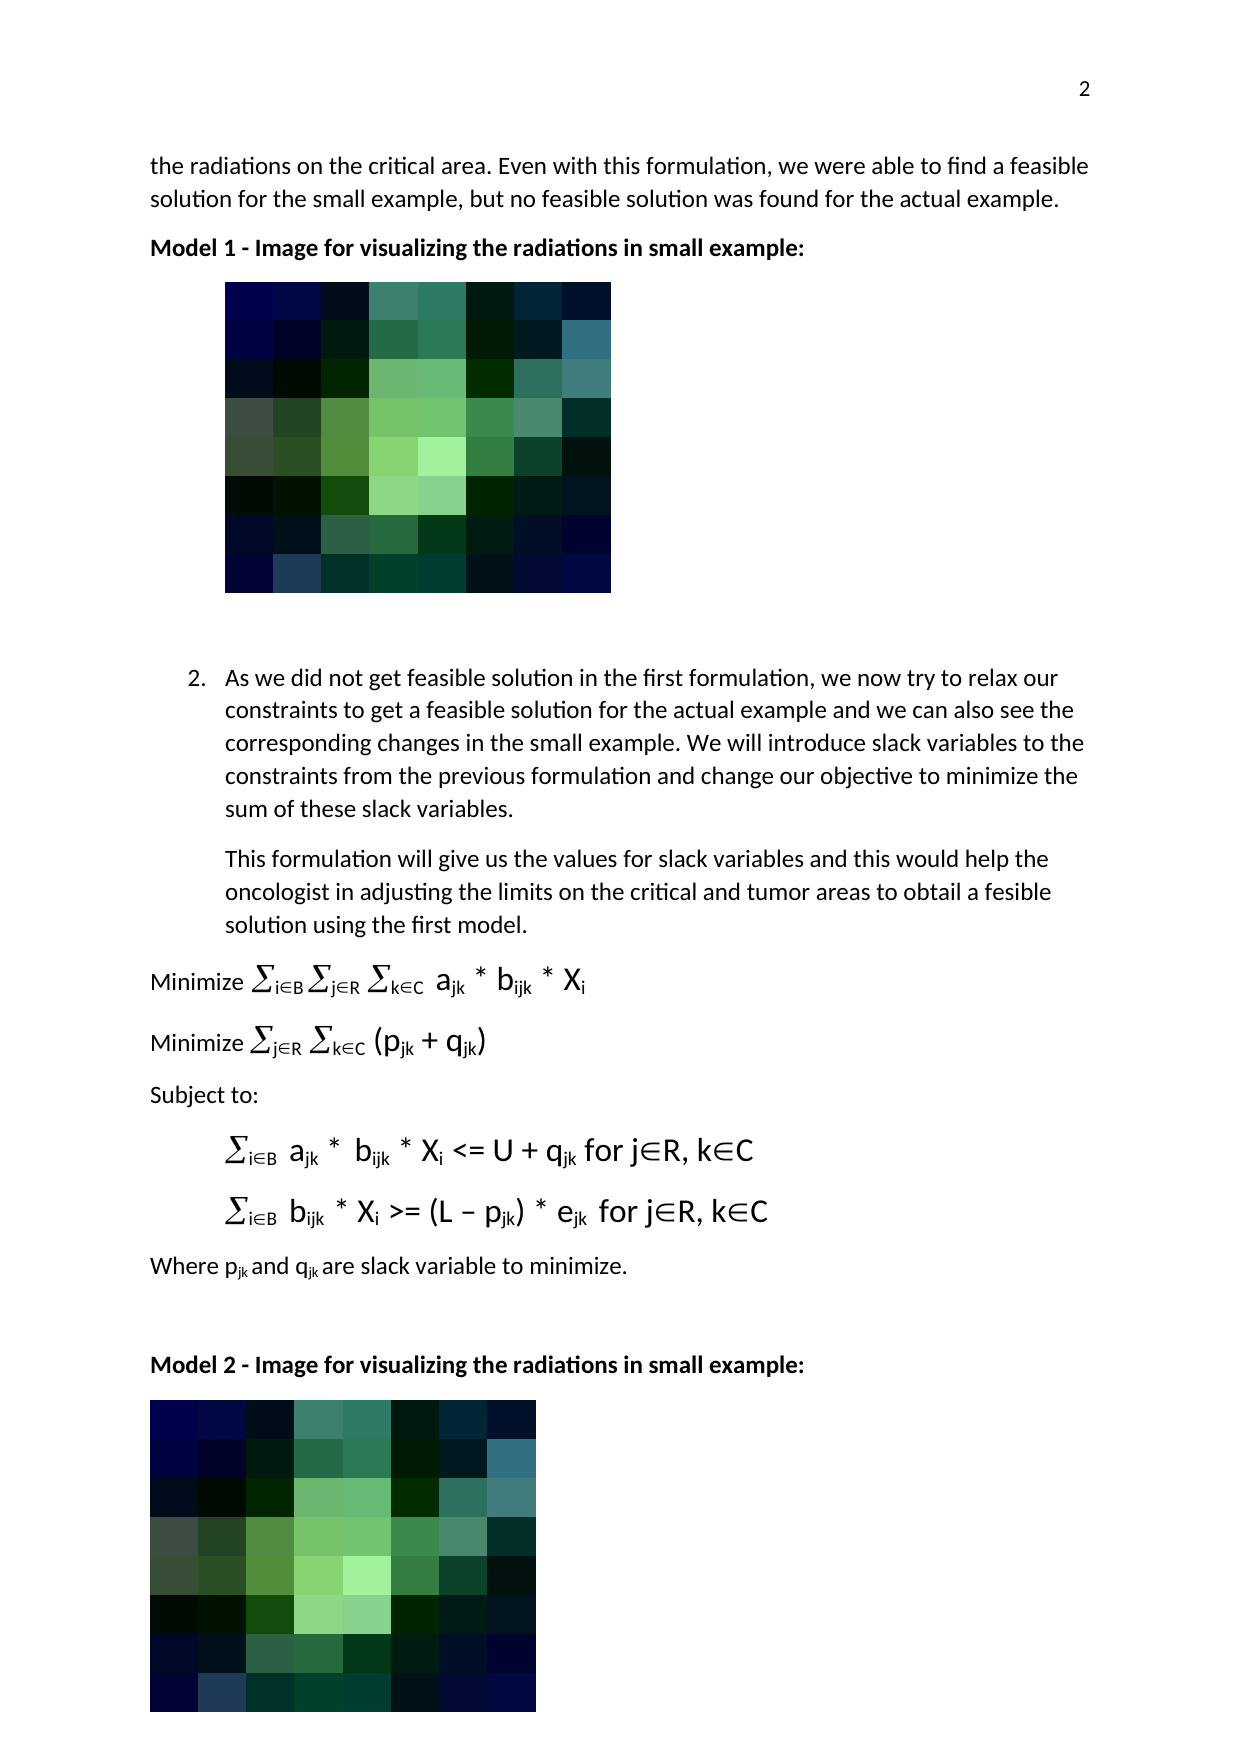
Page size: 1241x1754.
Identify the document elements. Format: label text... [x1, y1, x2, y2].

list As we did not get feasible solution in the first formulation, we now try to relax our constraints to get a feasible solution for the actual example and we can also see the corresponding changes in the small example. We will introduce slack variables to the constraints from the previous formulation and change our objective to minimize the sum of these slack variables. [187, 662, 1090, 824]
text Where pjk and qjk are slack variable to minimize. [150, 1250, 1090, 1281]
text iB ajk * bijk * Xi <= U + qjk for jR, kC [150, 1129, 1090, 1170]
text Subject to: [150, 1079, 1090, 1110]
picture [225, 282, 611, 593]
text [150, 150, 1090, 213]
text Model 2 - Image for visualizing the radiations in small example: [150, 1349, 1090, 1380]
text Model 1 - Image for visualizing the radiations in small example: [150, 232, 1090, 263]
text iB bijk * Xi >= (L – pjk) * ejk for jR, kC [150, 1190, 1090, 1231]
text Minimize jR kC (pjk + qjk) [150, 1019, 1090, 1060]
picture [150, 1400, 536, 1712]
text Minimize iB jR kC ajk * bijk * Xi [150, 958, 1090, 999]
text This formulation will give us the values for slack variables and this would help the oncologist in adjusting the limits on the critical and tumor areas to obtail a fesible solution using the first model. [225, 843, 1090, 939]
